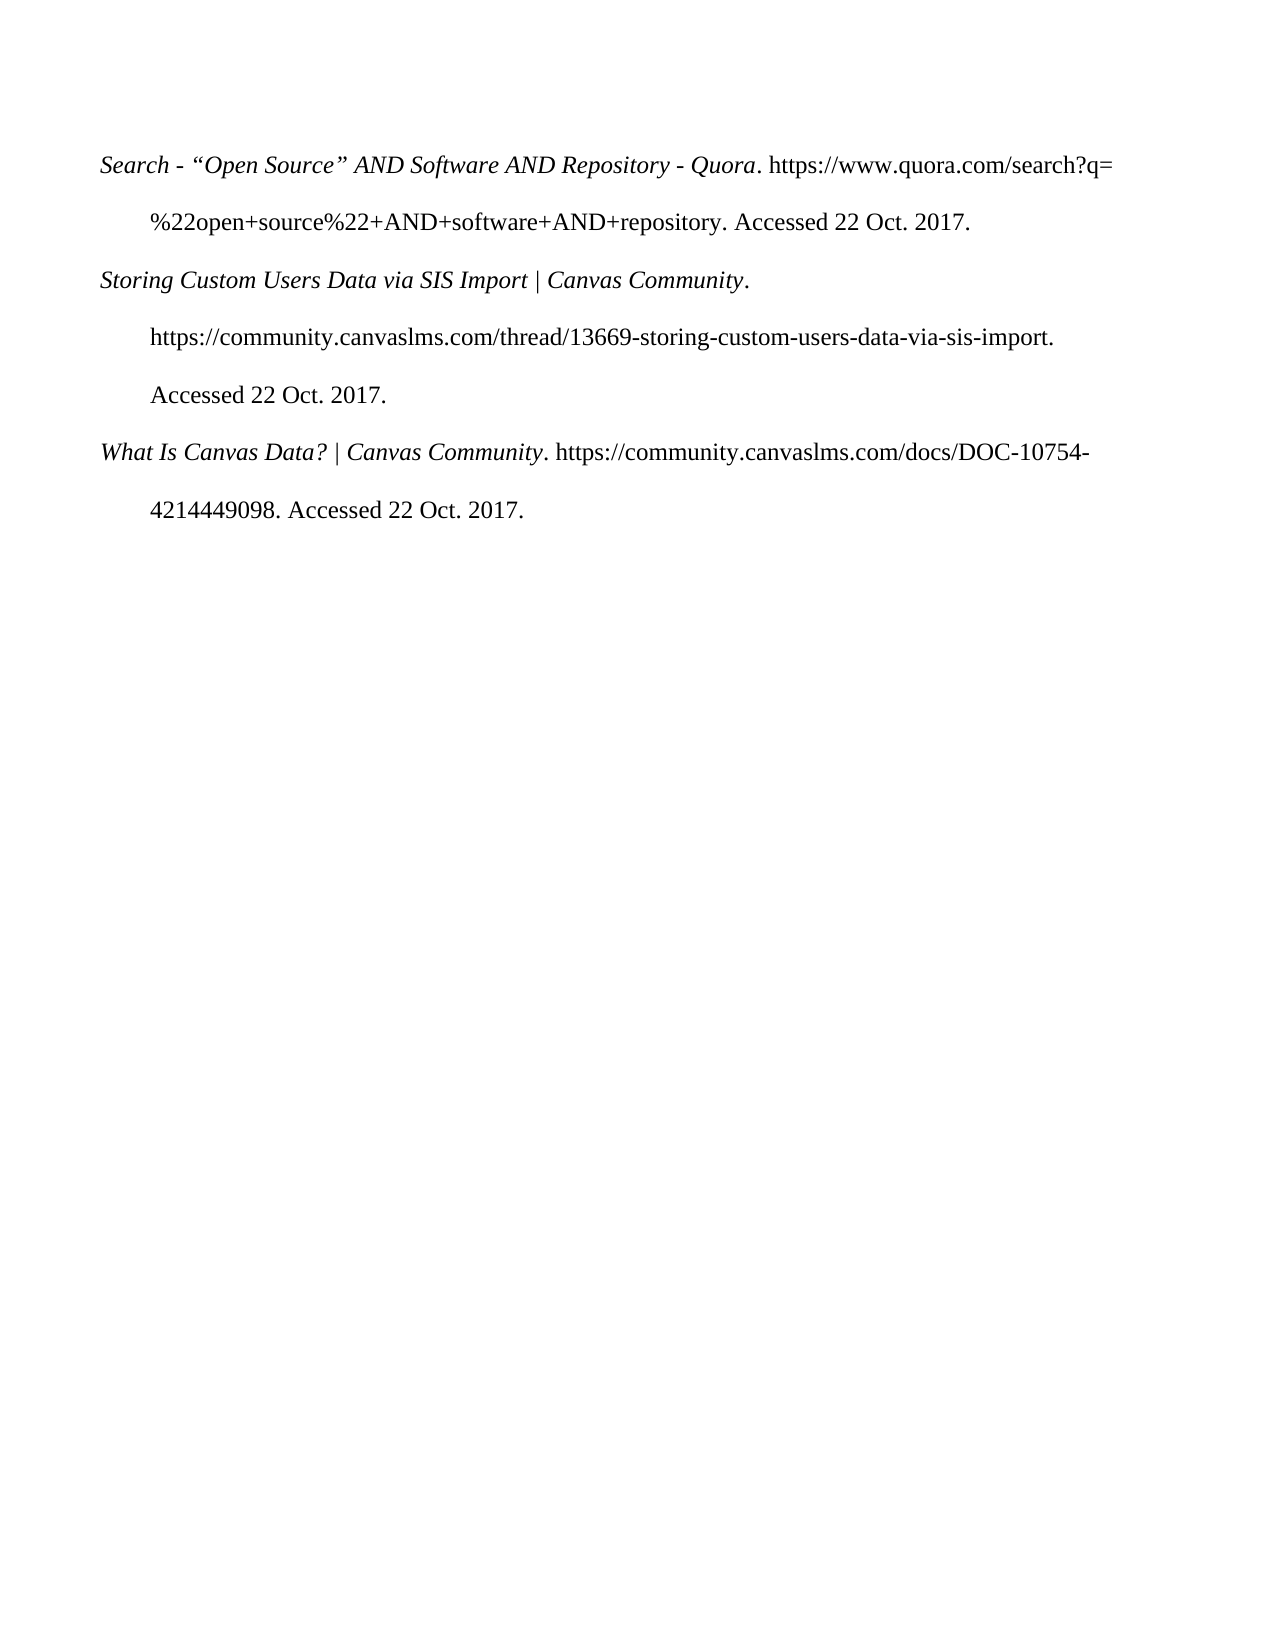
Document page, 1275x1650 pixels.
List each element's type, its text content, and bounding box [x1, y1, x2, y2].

text Storing Custom Users Data via SIS Import | Canvas Community. https://community.canvaslms.com/thread/13669-storing-custom-users-data-via-sis-import. Accessed 22 Oct. 2017. [100, 265, 1125, 409]
text Search - “Open Source” AND Software AND Repository - Quora. https://www.quora.com/search?q=%22open+source%22+AND+software+AND+repository. Accessed 22 Oct. 2017. [100, 150, 1125, 236]
text What Is Canvas Data? | Canvas Community. https://community.canvaslms.com/docs/DOC-10754-4214449098. Accessed 22 Oct. 2017. [100, 437, 1125, 524]
